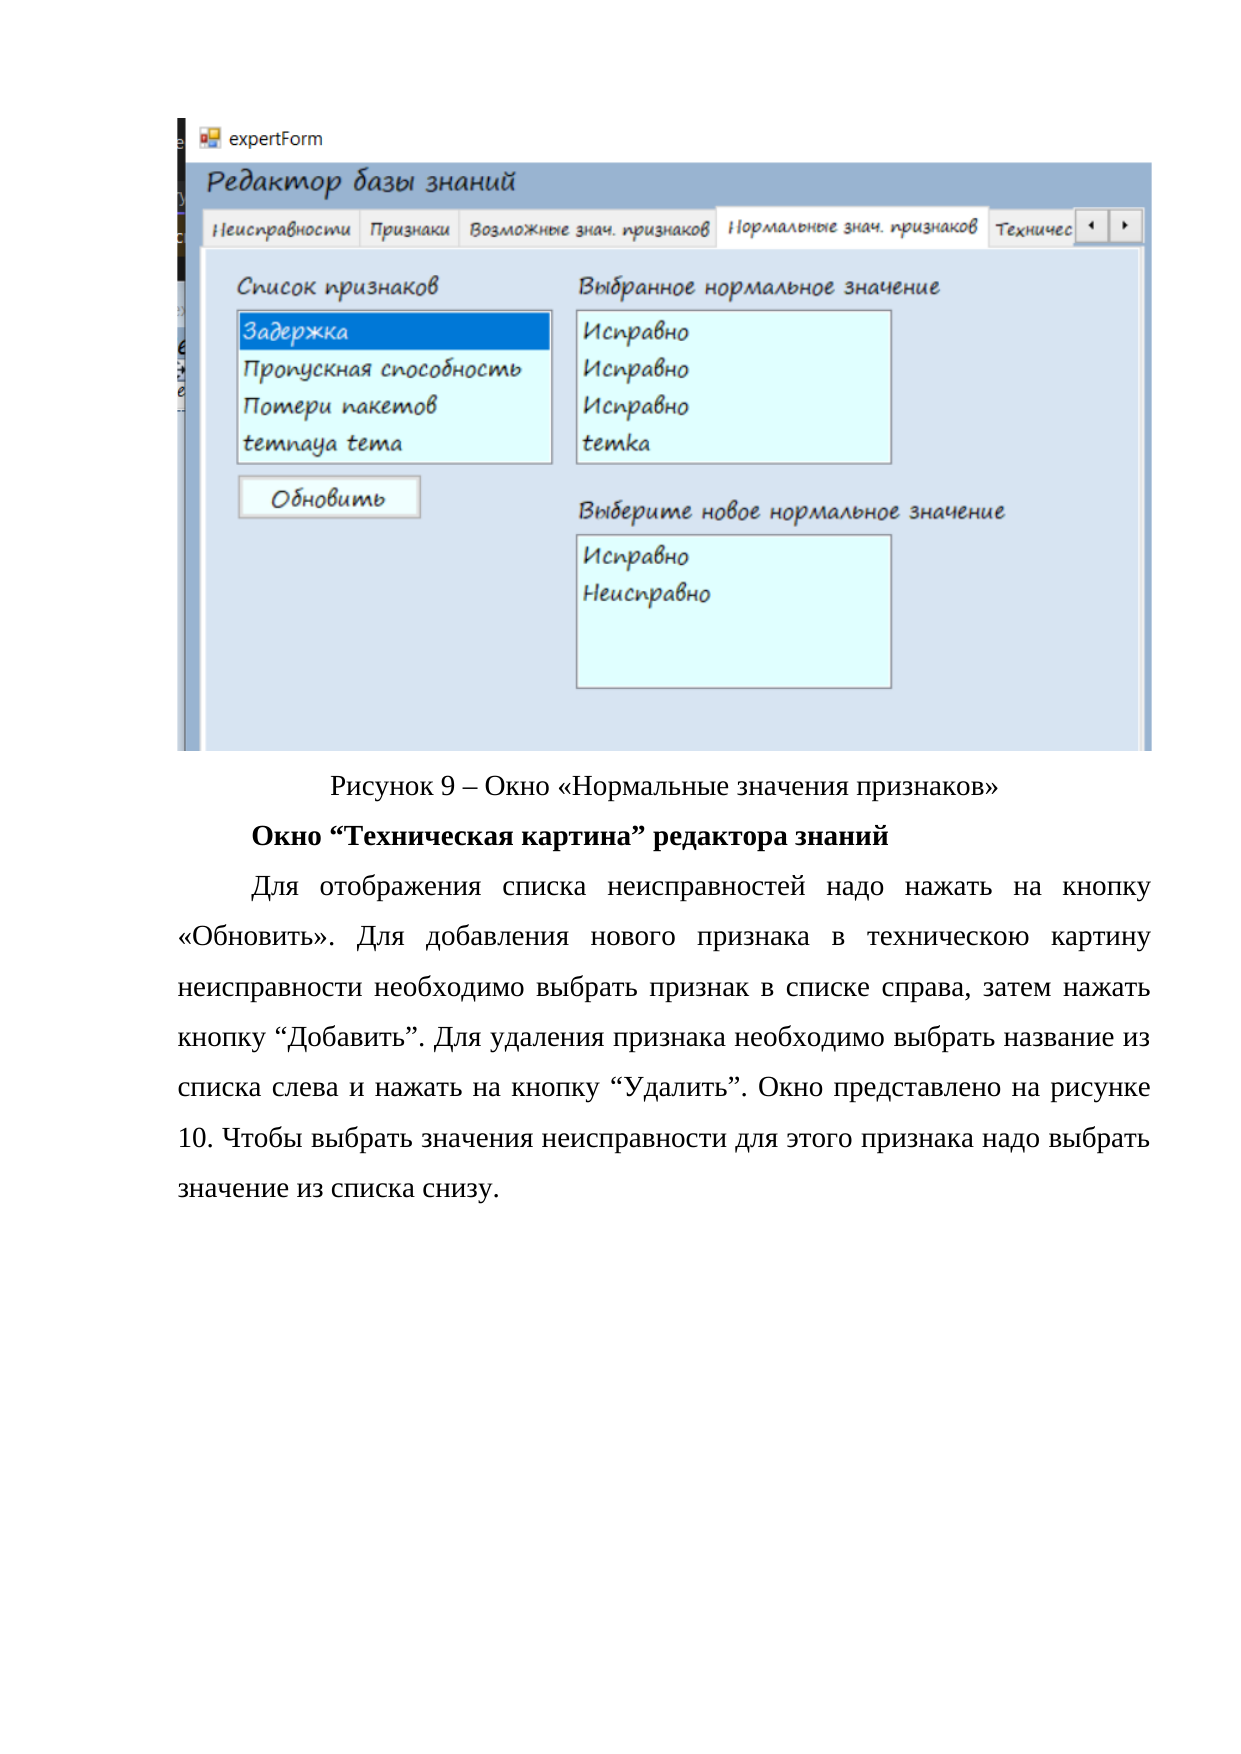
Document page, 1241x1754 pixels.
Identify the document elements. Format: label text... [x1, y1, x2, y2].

picture [177, 118, 1152, 751]
text Окно “Техническая картина” редактора знаний [177, 818, 1152, 851]
text Для отображения списка неисправностей надо нажать на кнопку «Обновить». Для добавления нового признака в техническою картину неисправности необходимо выбрать признак в списке справа, затем нажать кнопку “Добавить”. Для удаления признака необходимо выбрать название из списка слева и нажать на кнопку “Удалить”. Окно представлено на рисунке 10. Чтобы выбрать значения неисправности для этого признака надо выбрать значение из списка снизу. [177, 868, 1152, 1204]
text Рисунок 9 – Окно «Нормальные значения признаков» [177, 768, 1152, 801]
